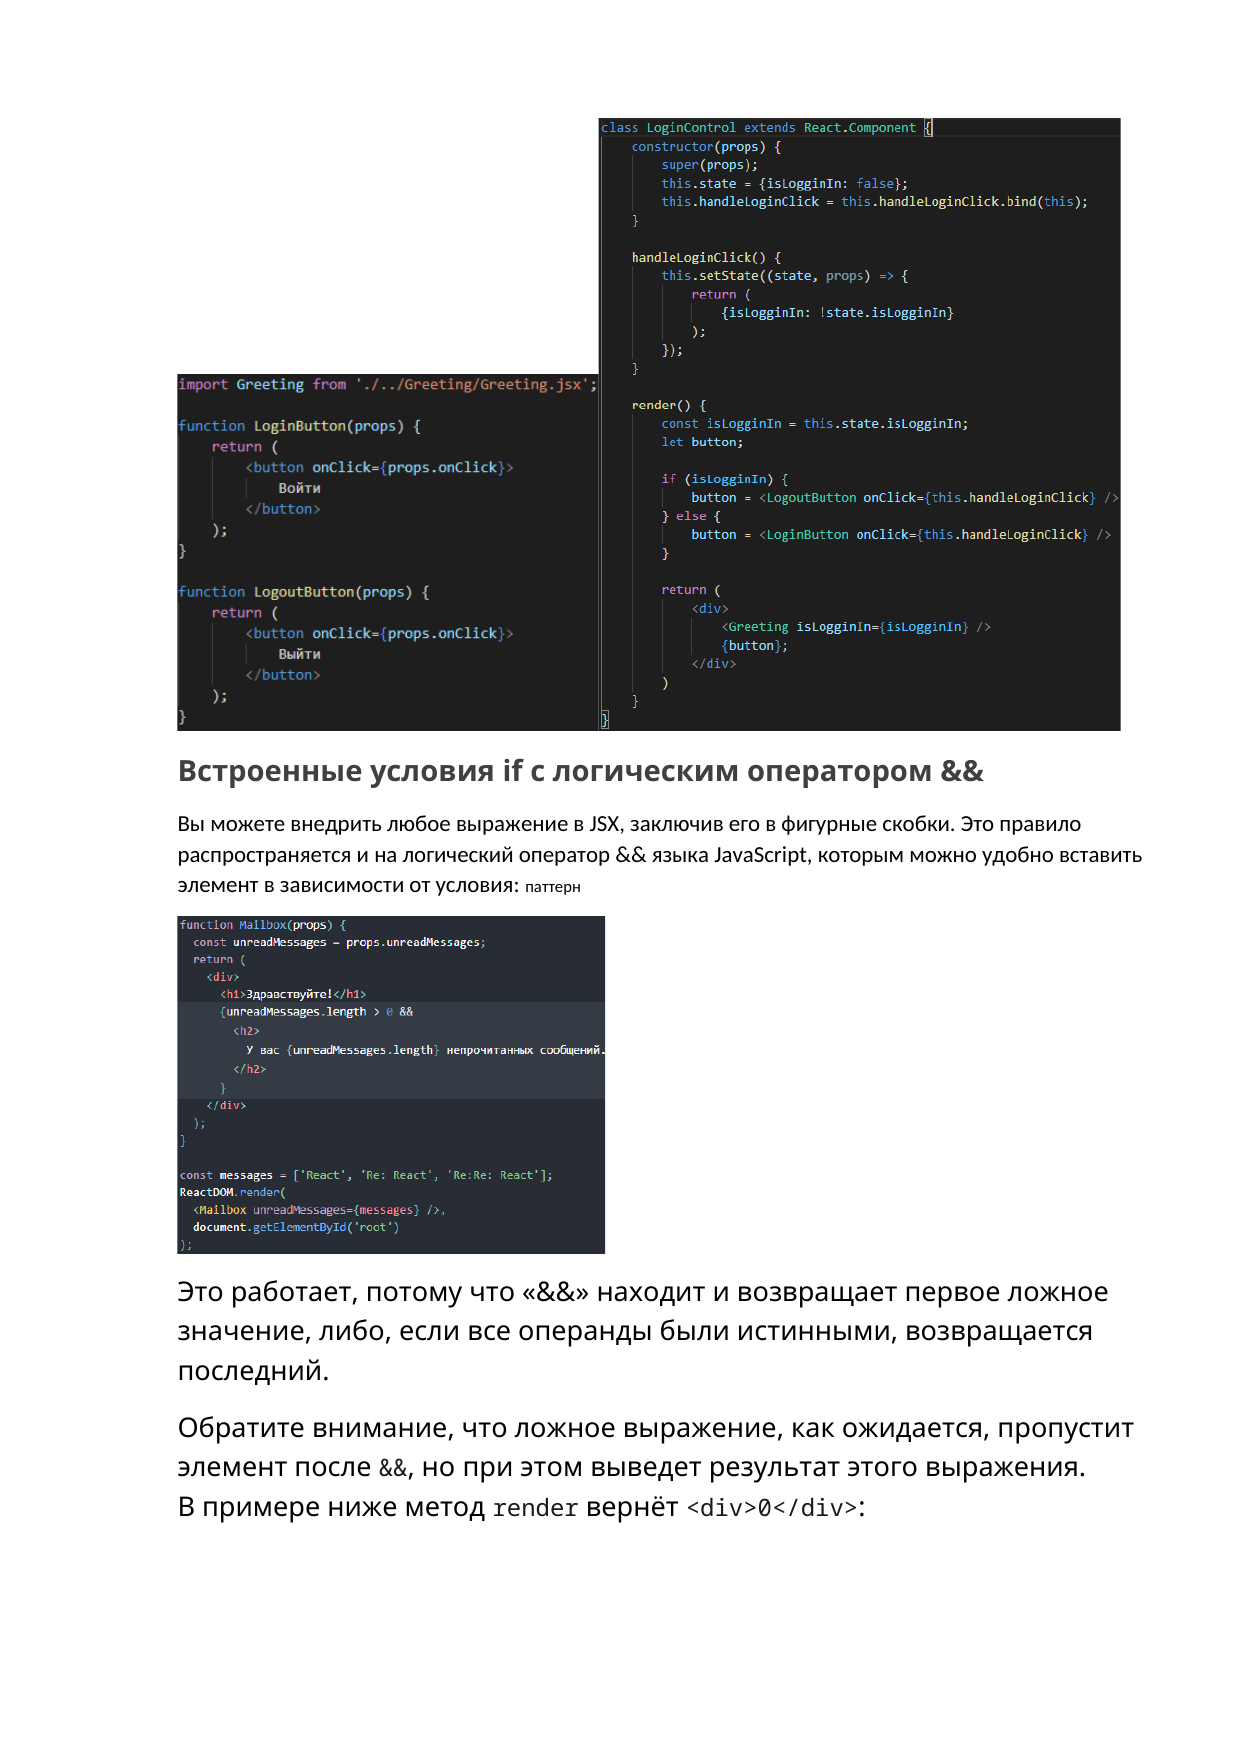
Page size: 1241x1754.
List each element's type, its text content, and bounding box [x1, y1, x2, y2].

text Вы можете внедрить любое выражение в JSX, заключив его в фигурные скобки. Это правило распространяется и на логический оператор && языка JavaScript, которым можно удобно вставить элемент в зависимости от условия: паттерн [177, 809, 1152, 898]
text Это работает, потому что «&&» находит и возвращает первое ложное значение, либо, если все операнды были истинными, возвращается последний. [177, 1272, 1152, 1388]
picture [177, 118, 1121, 731]
picture [177, 916, 606, 1254]
subtitle Встроенные условия if с логическим оператором && [177, 750, 1152, 790]
text Обратите внимание, что ложное выражение, как ожидается, пропустит элемент после &&, но при этом выведет результат этого выражения. В примере ниже метод render вернёт <div>0</div>: [177, 1408, 1152, 1524]
